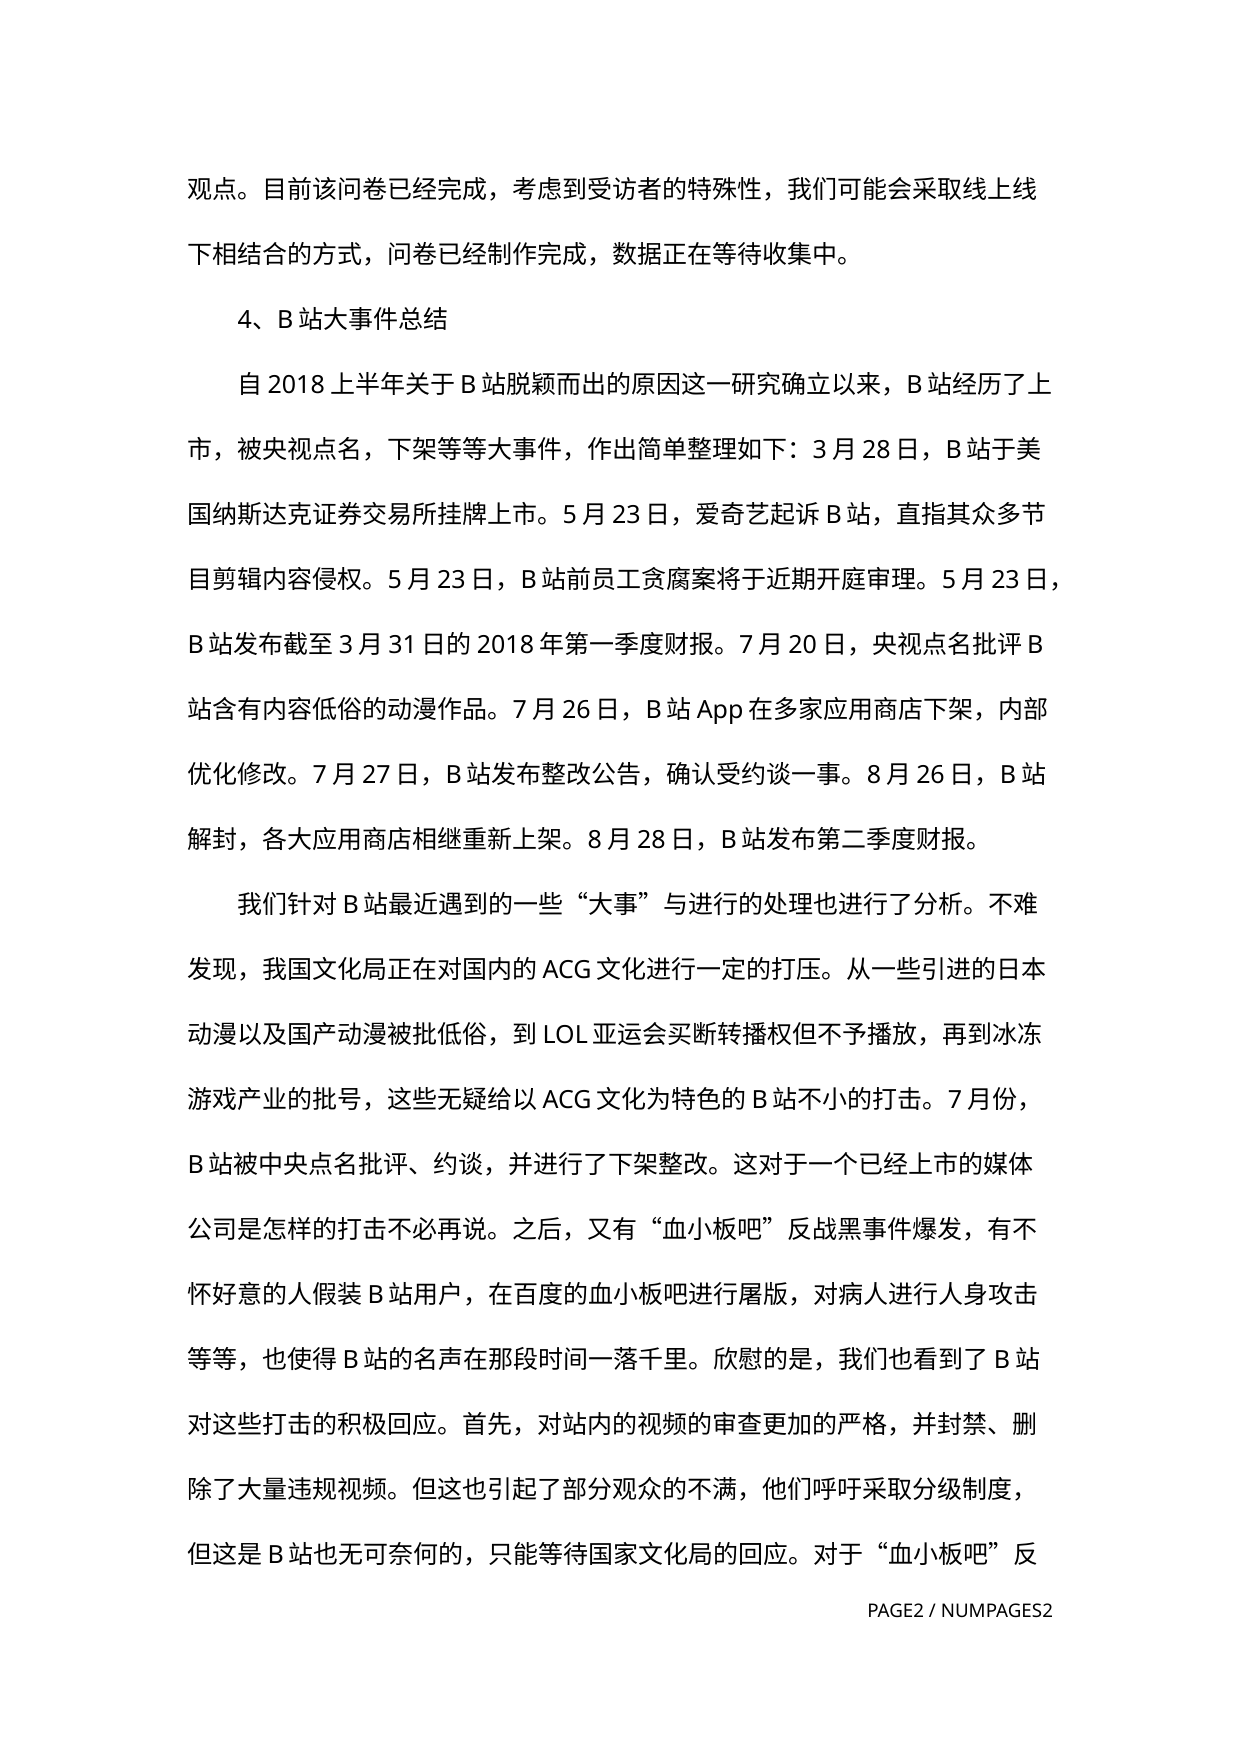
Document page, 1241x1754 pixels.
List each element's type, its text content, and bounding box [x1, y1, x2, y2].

text 4、B站大事件总结 [187, 286, 1053, 351]
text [187, 156, 1053, 286]
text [187, 871, 1053, 1586]
text 自2018上半年关于B站脱颖而出的原因这一研究确立以来，B站经历了上市，被央视点名，下架等等大事件，作出简单整理如下：3月28日，B站于美国纳斯达克证券交易所挂牌上市。5月23日，爱奇艺起诉B站，直指其众多节目剪辑内容侵权。5月23日，B站前员工贪腐案将于近期开庭审理。5月23日，B站发布截至3月31日的2018年第一季度财报。7月20日，央视点名批评B站含有内容低俗的动漫作品。7月26日，B站App在多家应用商店下架，内部优化修改。7月27日，B站发布整改公告，确认受约谈一事。8月26日，B站解封，各大应用商店相继重新上架。8月28日，B站发布第二季度财报。 [187, 351, 1053, 871]
